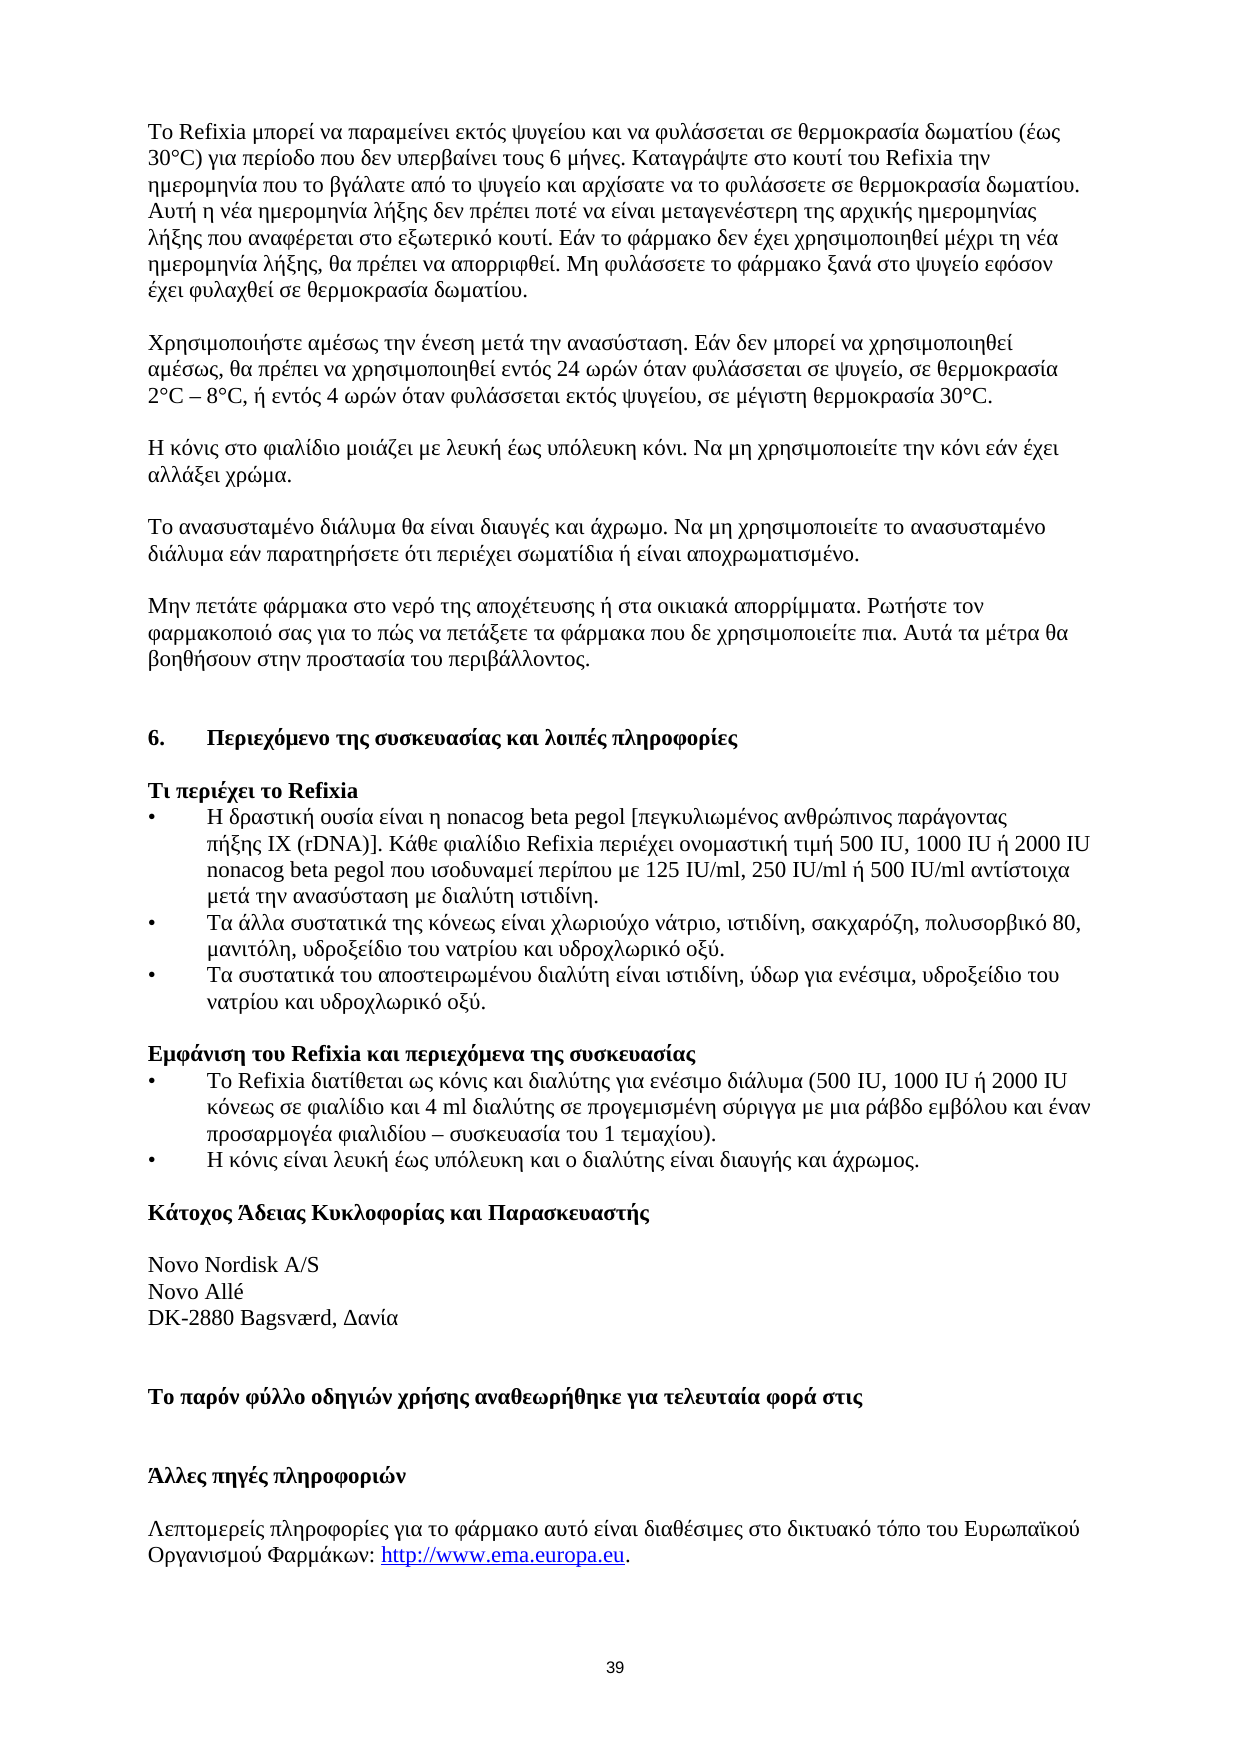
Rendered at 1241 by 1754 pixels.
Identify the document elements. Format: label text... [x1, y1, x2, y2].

text • Το Refixia διατίθεται ως κόνις και διαλύτης για ενέσιμο διάλυμα (500 IU, 1000 IU ή 2000 IU κόνεως σε φιαλίδιο και 4 ml διαλύτης σε προγεμισμένη σύριγγα με μια ράβδο εμβόλου και έναν προσαρμογέα φιαλιδίου – συσκευασία του 1 τεμαχίου). [148, 1067, 1093, 1146]
text Το παρόν φύλλο οδηγιών χρήσης αναθεωρήθηκε για τελευταία φορά στις [148, 1383, 1093, 1409]
text Τι περιέχει το Refixia [148, 777, 1093, 803]
text Άλλες πηγές πληροφοριών [148, 1462, 1093, 1488]
text Η κόνις στο φιαλίδιο μοιάζει με λευκή έως υπόλευκη κόνι. Να μη χρησιμοποιείτε την κόνι εάν έχει αλλάξει χρώμα. [148, 434, 1093, 487]
text DK-2880 Bagsværd, Δανία [148, 1304, 1093, 1330]
text • Η κόνις είναι λευκή έως υπόλευκη και ο διαλύτης είναι διαυγής και άχρωμος. [148, 1146, 1093, 1172]
text Κάτοχος Άδειας Κυκλοφορίας και Παρασκευαστής [148, 1199, 1093, 1225]
text Χρησιμοποιήστε αμέσως την ένεση μετά την ανασύσταση. Εάν δεν μπορεί να χρησιμοποιηθεί αμέσως, θα πρέπει να χρησιμοποιηθεί εντός 24 ωρών όταν φυλάσσεται σε ψυγείο, σε θερμοκρασία 2°C – 8°C, ή εντός 4 ωρών όταν φυλάσσεται εκτός ψυγείου, σε μέγιστη θερμοκρασία 30°C. [148, 329, 1093, 408]
text Το ανασυσταμένο διάλυμα θα είναι διαυγές και άχρωμο. Να μη χρησιμοποιείτε το ανασυσταμένο διάλυμα εάν παρατηρήσετε ότι περιέχει σωματίδια ή είναι αποχρωματισμένο. [148, 513, 1093, 566]
text Μην πετάτε φάρμακα στο νερό της αποχέτευσης ή στα οικιακά απορρίμματα. Ρωτήστε τον φαρμακοποιό σας για το πώς να πετάξετε τα φάρμακα που δε χρησιμοποιείτε πια. Αυτά τα μέτρα θα βοηθήσουν στην προστασία του περιβάλλοντος. [148, 592, 1093, 672]
text • Η δραστική ουσία είναι η nonacog beta pegol [πεγκυλιωμένος ανθρώπινος παράγοντας πήξης IX (rDNA)]. Κάθε φιαλίδιο Refixia περιέχει ονομαστική τιμή 500 IU, 1000 IU ή 2000 IU nonacog beta pegol που ισοδυναμεί περίπου με 125 IU/ml, 250 IU/ml ή 500 IU/ml αντίστοιχα μετά την ανασύσταση με διαλύτη ιστιδίνη. [148, 803, 1093, 909]
text 6. Περιεχόμενο της συσκευασίας και λοιπές πληροφορίες [148, 724, 1093, 751]
text Το Refixia μπορεί να παραμείνει εκτός ψυγείου και να φυλάσσεται σε θερμοκρασία δωματίου (έως 30°C) για περίοδο που δεν υπερβαίνει τους 6 μήνες. Καταγράψτε στο κουτί του Refixia την ημερομηνία που το βγάλατε από το ψυγείο και αρχίσατε να το φυλάσσετε σε θερμοκρασία δωματίου. Αυτή η νέα ημερομηνία λήξης δεν πρέπει ποτέ να είναι μεταγενέστερη της αρχικής ημερομηνίας λήξης που αναφέρεται στο εξωτερικό κουτί. Εάν το φάρμακο δεν έχει χρησιμοποιηθεί μέχρι τη νέα ημερομηνία λήξης, θα πρέπει να απορριφθεί. Μη φυλάσσετε το φάρμακο ξανά στο ψυγείο εφόσον έχει φυλαχθεί σε θερμοκρασία δωματίου. [148, 118, 1093, 303]
text Novo Allé [148, 1278, 1093, 1304]
text • Τα συστατικά του αποστειρωμένου διαλύτη είναι ιστιδίνη, ύδωρ για ενέσιμα, υδροξείδιο του νατρίου και υδροχλωρικό οξύ. [148, 961, 1093, 1014]
text Novo Nordisk A/S [148, 1251, 1093, 1278]
text Λεπτομερείς πληροφορίες για το φάρμακο αυτό είναι διαθέσιμες στο δικτυακό τόπο του Ευρωπαϊκού Οργανισμού Φαρμάκων: http://www.ema.europa.eu. [148, 1515, 1093, 1568]
text • Τα άλλα συστατικά της κόνεως είναι χλωριούχο νάτριο, ιστιδίνη, σακχαρόζη, πολυσορβικό 80, μανιτόλη, υδροξείδιο του νατρίου και υδροχλωρικό οξύ. [148, 909, 1093, 961]
text Εμφάνιση του Refixia και περιεχόμενα της συσκευασίας [148, 1041, 1093, 1067]
